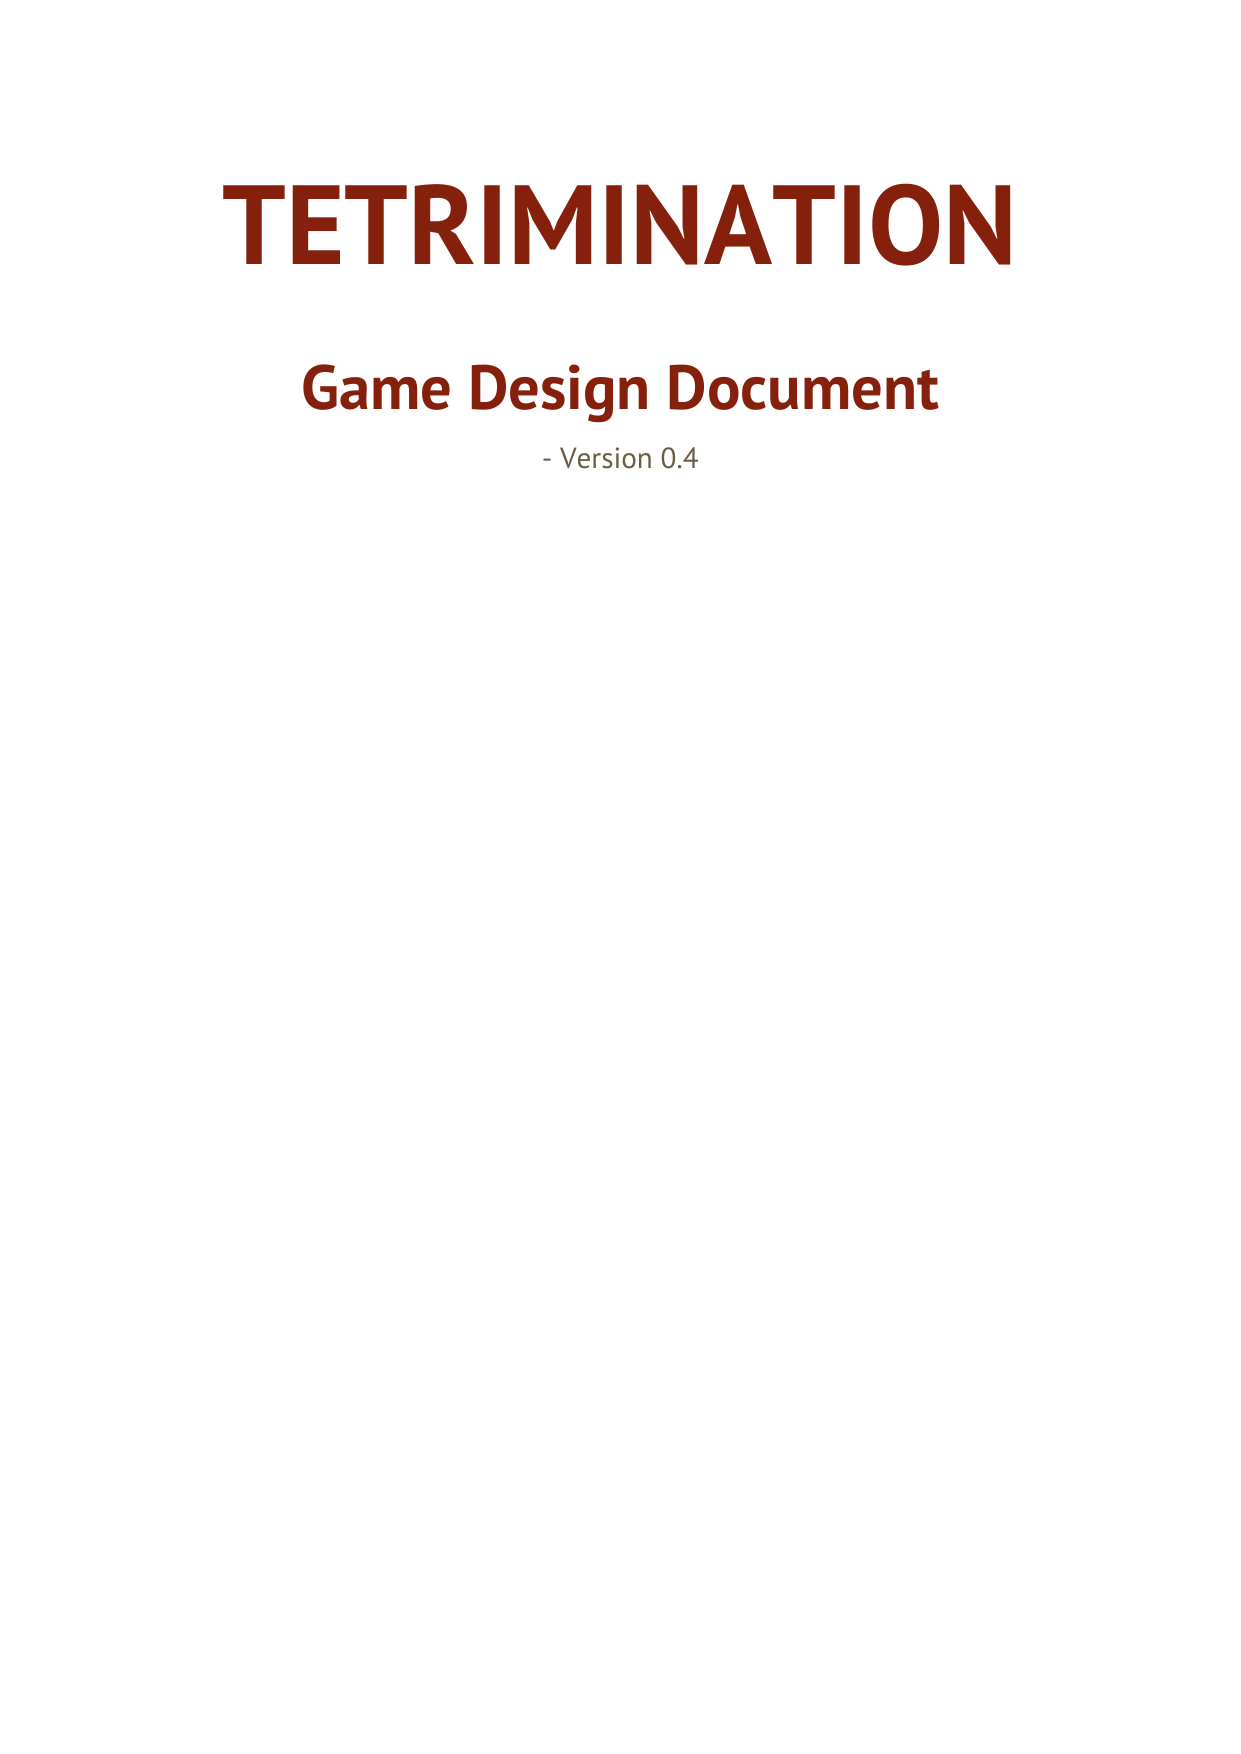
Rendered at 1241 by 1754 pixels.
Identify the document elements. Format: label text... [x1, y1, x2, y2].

title Game Design Document [150, 346, 1090, 427]
title TETRIMINATION [150, 150, 1090, 296]
text - Version 0.4 [150, 439, 1090, 477]
